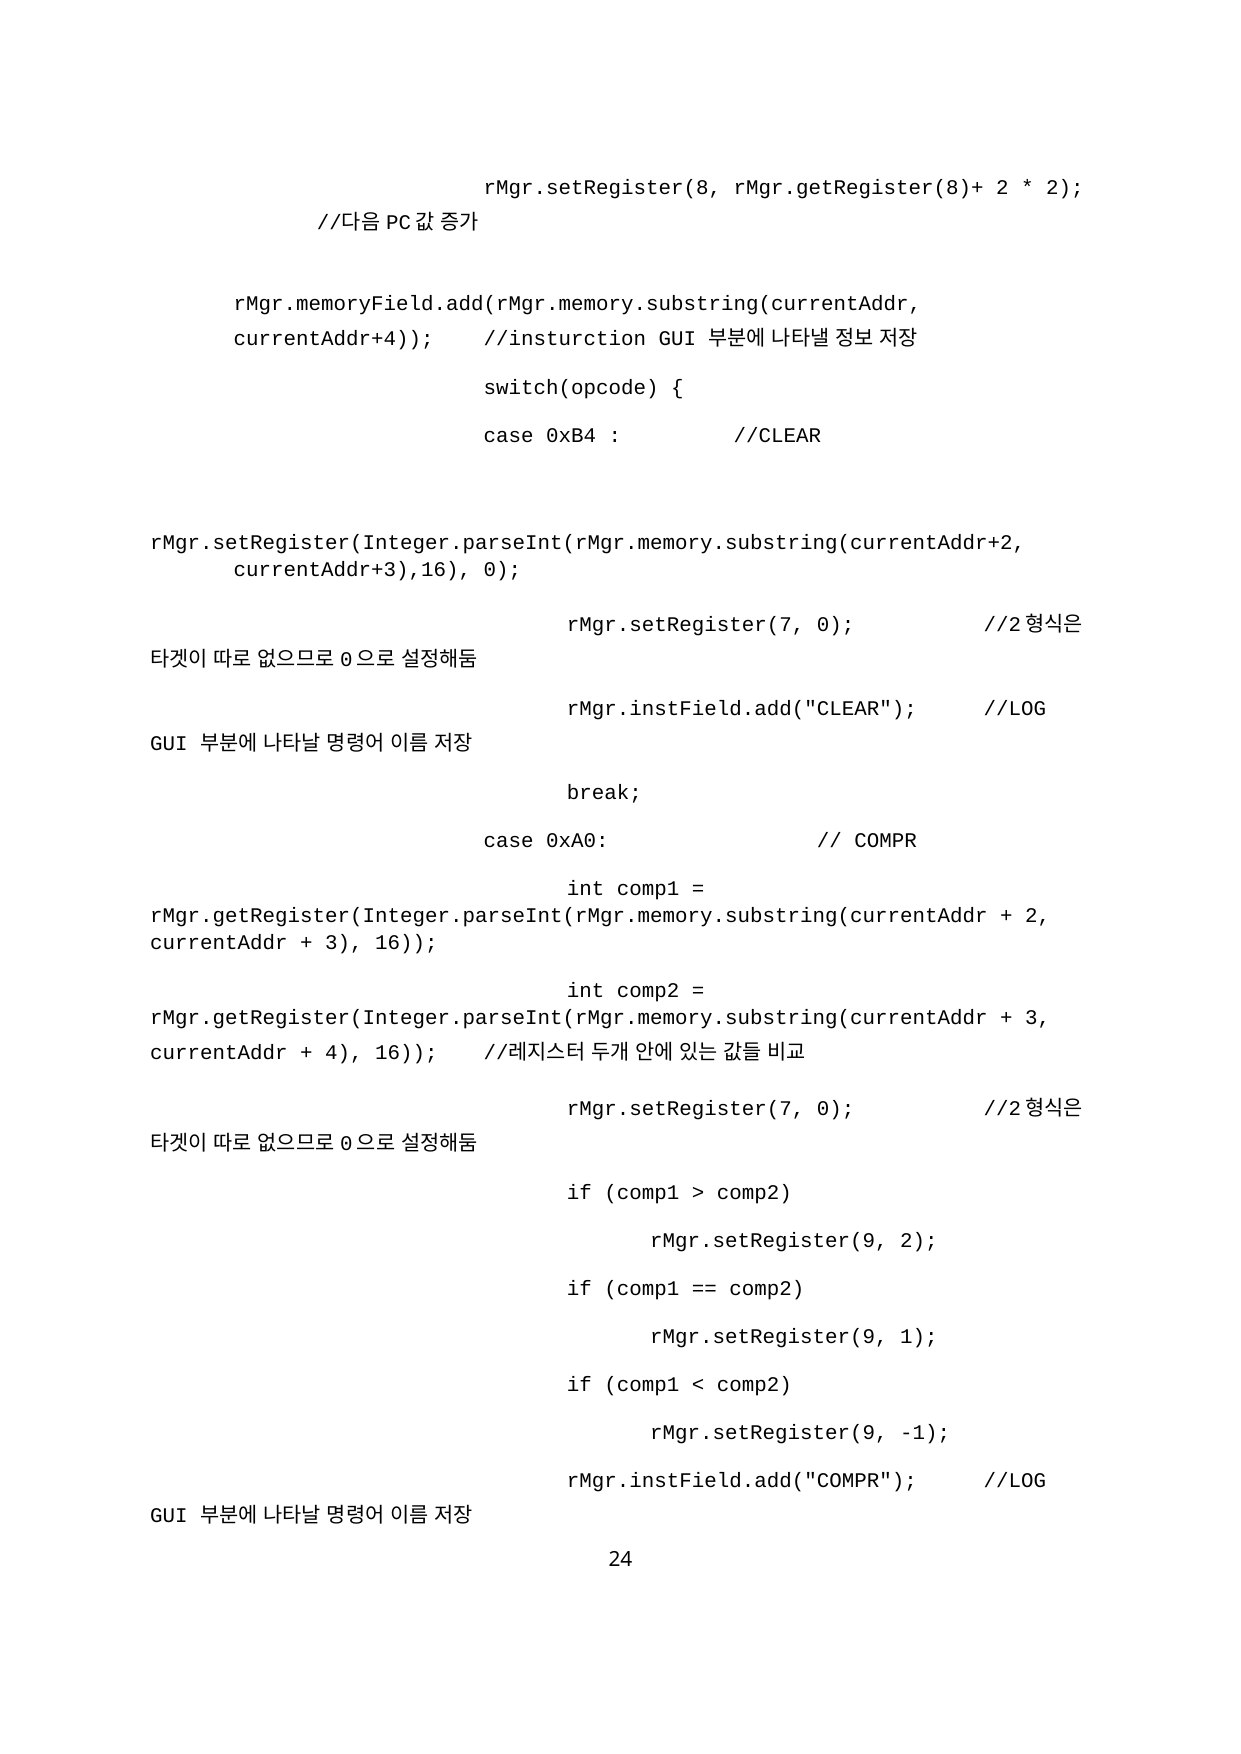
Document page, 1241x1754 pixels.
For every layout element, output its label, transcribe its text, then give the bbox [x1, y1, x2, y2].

text rMgr.setRegister(8, rMgr.getRegister(8)+ 2 * 2); //다음 PC값 증가 [150, 177, 1090, 236]
text case 0xB4 : //CLEAR [150, 425, 1090, 448]
text if (comp1 > comp2) [150, 1182, 1090, 1206]
text rMgr.setRegister(9, 2); [150, 1230, 1090, 1253]
text rMgr.setRegister(9, -1); [150, 1422, 1090, 1446]
text break; [150, 782, 1090, 805]
text case 0xA0: // COMPR [150, 830, 1090, 853]
text rMgr.instField.add("COMPR"); //LOG GUI 부분에 나타날 명령어 이름 저장 [150, 1470, 1090, 1528]
text rMgr.setRegister(7, 0); //2형식은 타겟이 따로 없으므로 0으로 설정해둠 [150, 607, 1090, 673]
text rMgr.instField.add("CLEAR"); //LOG GUI 부분에 나타날 명령어 이름 저장 [150, 698, 1090, 756]
text int comp1 = rMgr.getRegister(Integer.parseInt(rMgr.memory.substring(currentAddr + 2, currentAddr + 3), 16)); [150, 878, 1090, 956]
text if (comp1 < comp2) [150, 1374, 1090, 1398]
text rMgr.setRegister(9, 1); [150, 1326, 1090, 1349]
text int comp2 = rMgr.getRegister(Integer.parseInt(rMgr.memory.substring(currentAddr + 3, currentAddr + 4), 16)); //레지스터 두개 안에 있는 값들 비교 [150, 980, 1090, 1066]
text rMgr.setRegister(Integer.parseInt(rMgr.memory.substring(currentAddr+2, currentAddr+3),16), 0); [150, 473, 1090, 583]
text rMgr.setRegister(7, 0); //2형식은 타겟이 따로 없으므로 0으로 설정해둠 [150, 1091, 1090, 1157]
text switch(opcode) { [150, 377, 1090, 401]
text if (comp1 == comp2) [150, 1278, 1090, 1302]
text rMgr.memoryField.add(rMgr.memory.substring(currentAddr, currentAddr+4)); //insturction GUI 부분에 나타낼 정보 저장 [150, 261, 1090, 352]
